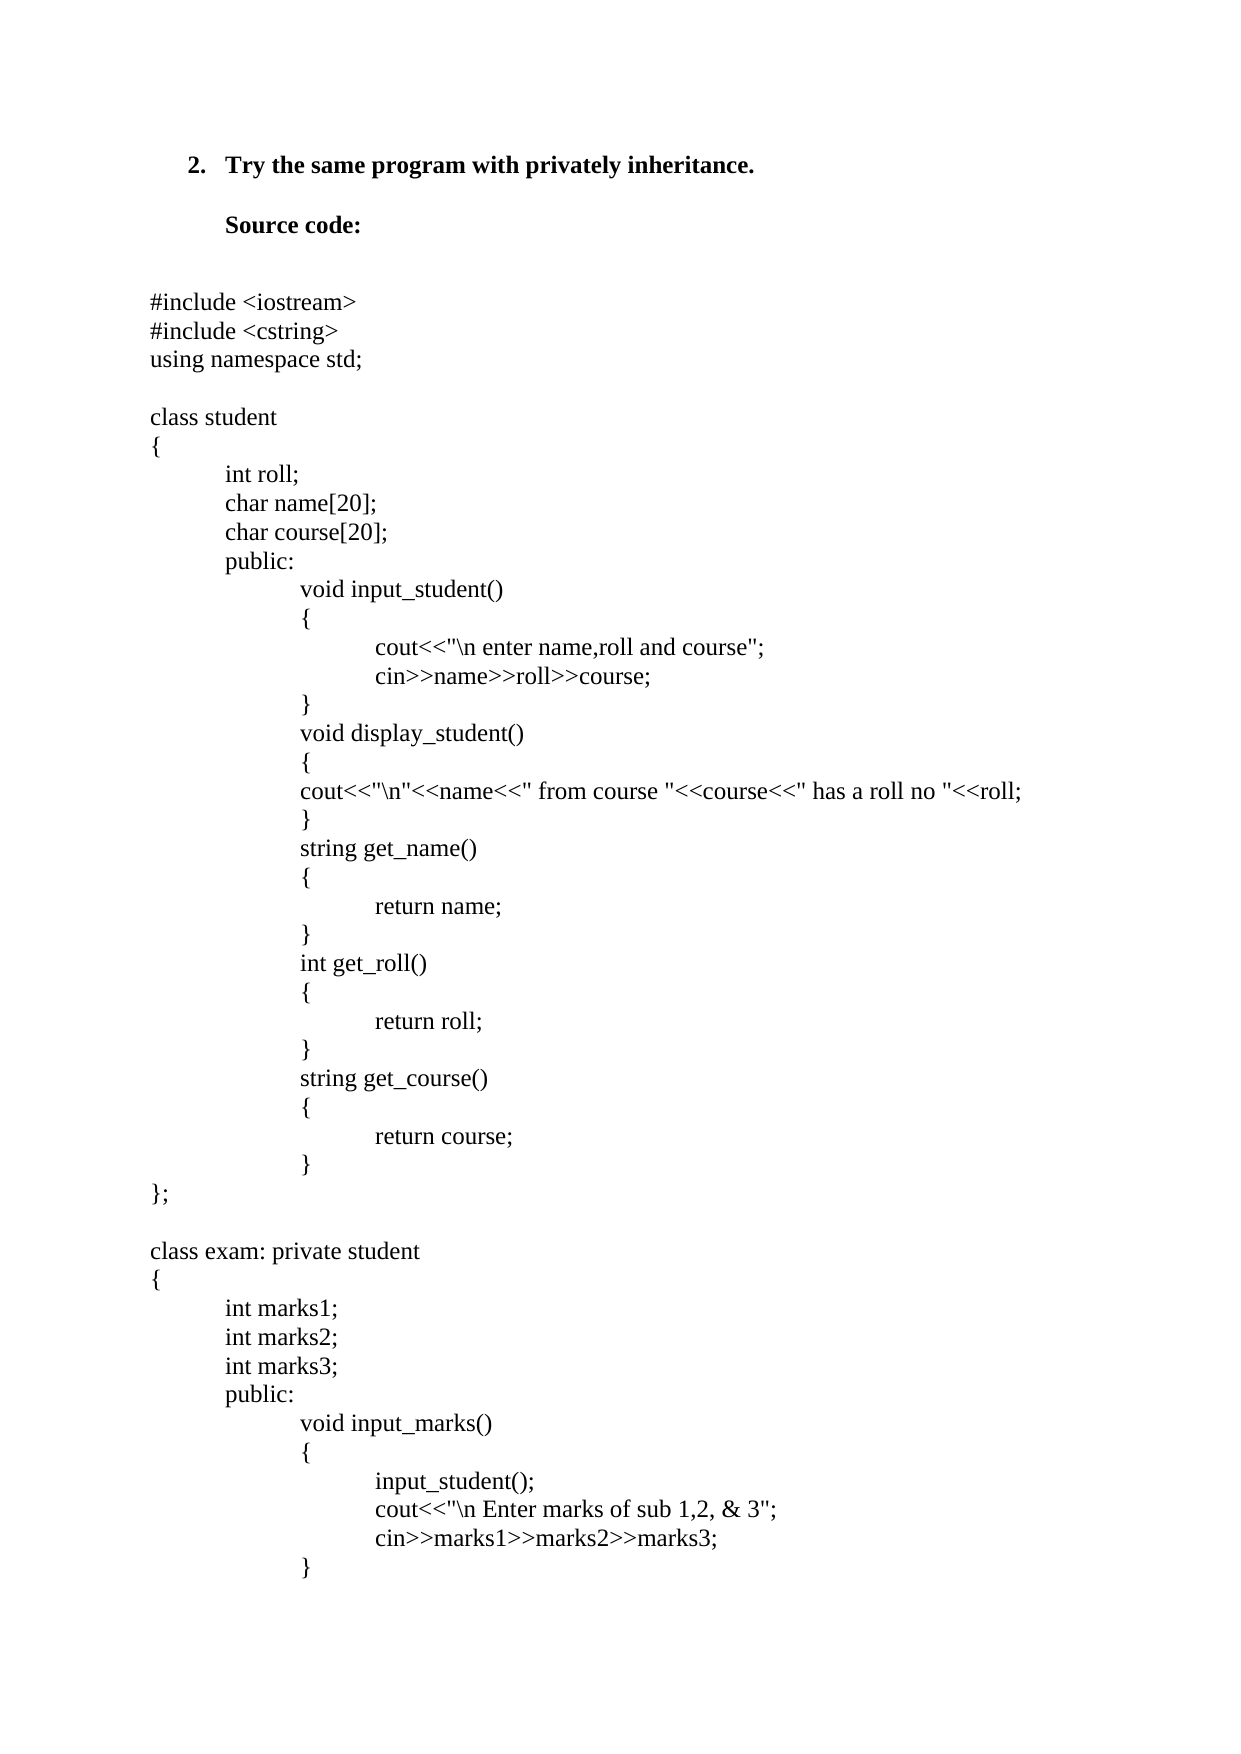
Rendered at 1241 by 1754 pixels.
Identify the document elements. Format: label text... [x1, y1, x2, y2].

text #include <cstring> [150, 316, 1090, 344]
text void input_marks() [150, 1408, 1090, 1437]
text char course[20]; [150, 517, 1090, 546]
text cout<<"\n"<<name<<" from course "<<course<<" has a roll no "<<roll; [150, 776, 1090, 804]
text } [150, 1552, 1090, 1581]
text { [150, 1092, 1090, 1121]
text { [150, 1437, 1090, 1466]
text cout<<"\n Enter marks of sub 1,2, & 3"; [150, 1494, 1090, 1523]
text class student [150, 402, 1090, 431]
text { [150, 747, 1090, 776]
text { [150, 977, 1090, 1006]
text cin>>name>>roll>>course; [150, 661, 1090, 689]
text } [150, 689, 1090, 718]
text input_student(); [150, 1466, 1090, 1494]
list Try the same program with privately inheritance. [187, 150, 1090, 179]
text int marks1; [150, 1293, 1090, 1322]
text cout<<"\n enter name,roll and course"; [150, 632, 1090, 661]
text return name; [150, 891, 1090, 919]
text string get_name() [150, 833, 1090, 862]
text } [150, 1034, 1090, 1063]
text { [150, 603, 1090, 632]
text int get_roll() [150, 948, 1090, 977]
text public: [150, 1379, 1090, 1408]
text cin>>marks1>>marks2>>marks3; [150, 1523, 1090, 1552]
text #include <iostream> [150, 287, 1090, 316]
text string get_course() [150, 1063, 1090, 1092]
text int roll; [150, 459, 1090, 488]
text int marks3; [150, 1351, 1090, 1379]
text } [150, 804, 1090, 833]
text int marks2; [150, 1322, 1090, 1351]
list Source code: [225, 210, 1090, 239]
text return roll; [150, 1006, 1090, 1034]
text return course; [150, 1121, 1090, 1149]
text } [150, 1149, 1090, 1178]
text }; [150, 1178, 1090, 1207]
text } [150, 919, 1090, 948]
text { [150, 1264, 1090, 1293]
text public: [150, 546, 1090, 574]
text void display_student() [150, 718, 1090, 747]
text void input_student() [150, 574, 1090, 603]
text class exam: private student [150, 1236, 1090, 1264]
text char name[20]; [150, 488, 1090, 517]
text { [150, 431, 1090, 459]
text { [150, 862, 1090, 891]
text using namespace std; [150, 344, 1090, 373]
